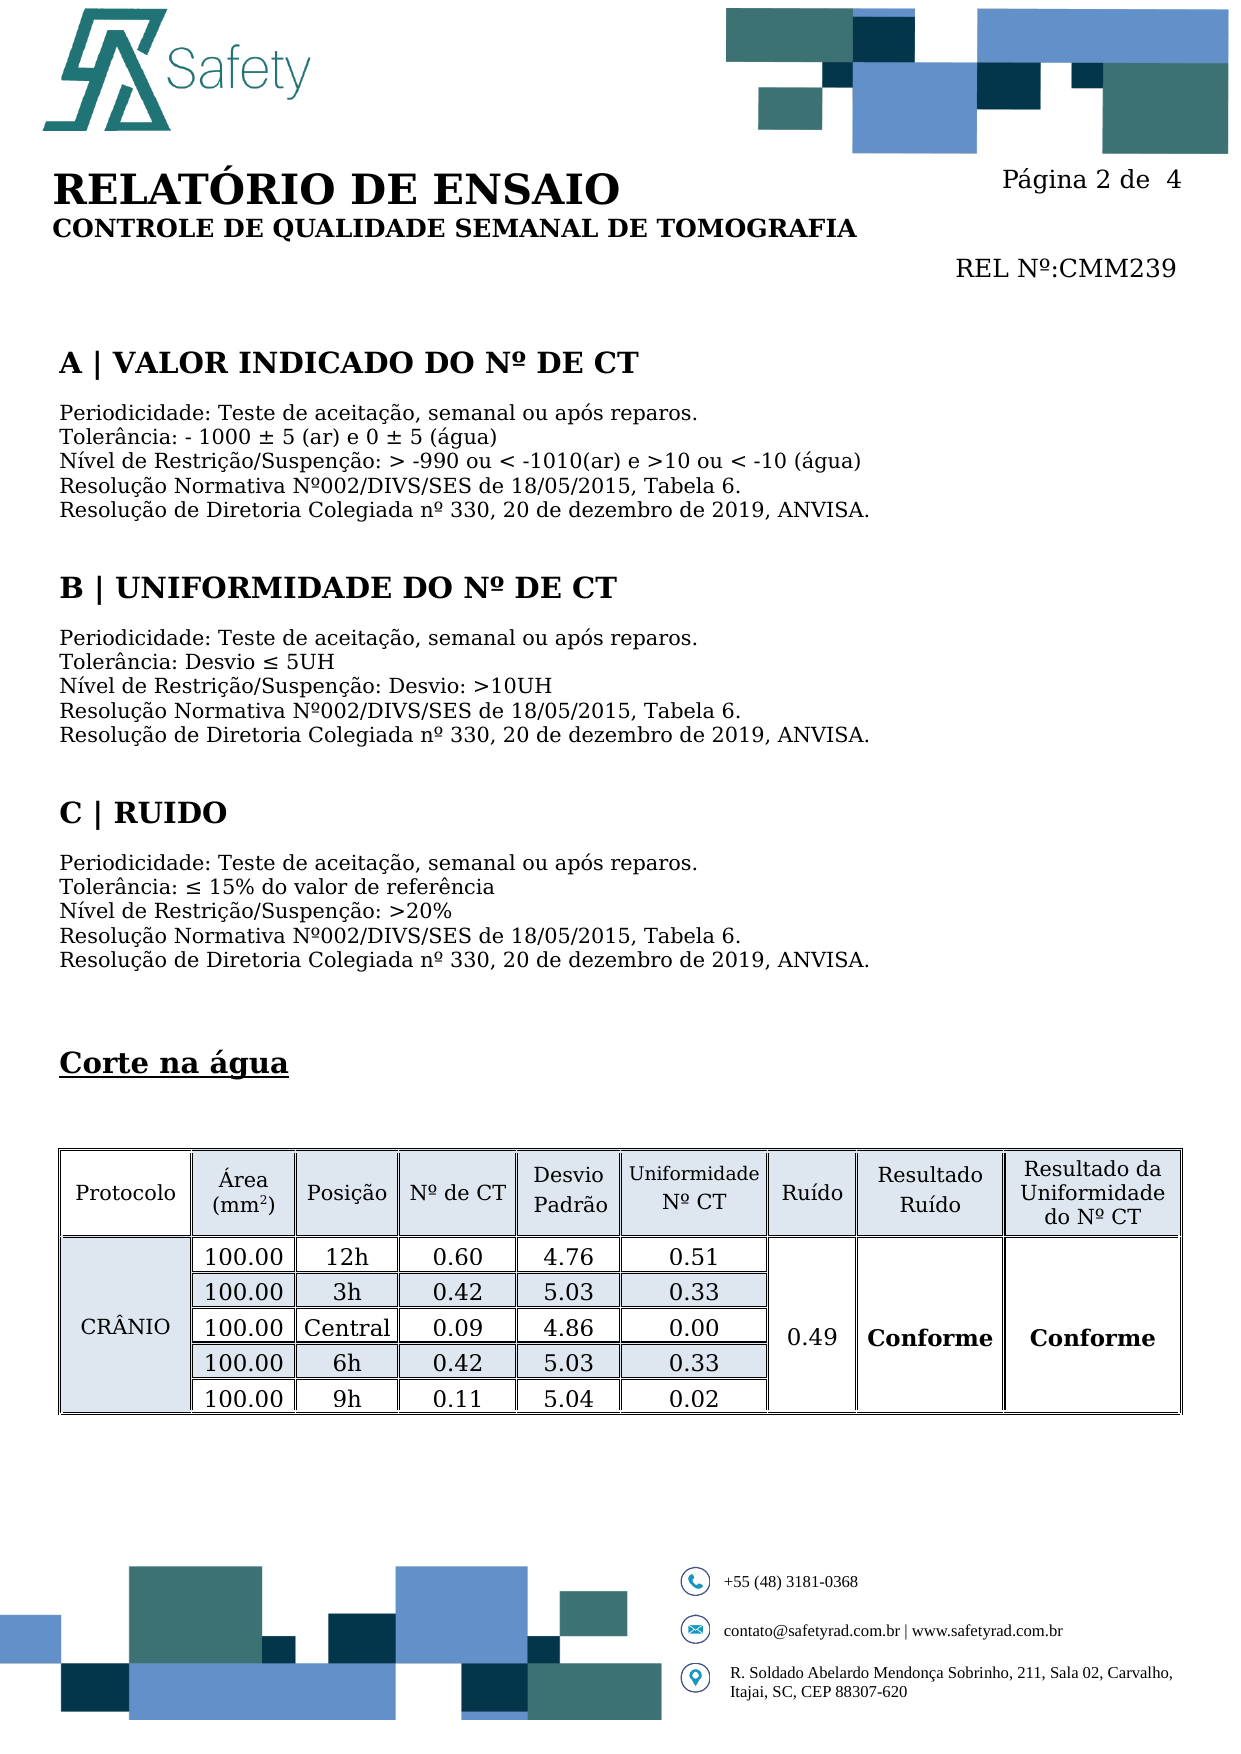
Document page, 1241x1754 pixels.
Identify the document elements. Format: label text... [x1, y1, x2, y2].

table_cell 0.02 [620, 1377, 768, 1412]
table_cell 0.60 [400, 1238, 515, 1271]
table_cell Conforme [1004, 1235, 1181, 1412]
picture [680, 1614, 710, 1644]
picture [680, 1663, 710, 1693]
text B | UNIFORMIDADE DO Nº DE CT [59, 571, 1122, 605]
table_cell 0.42 [400, 1274, 515, 1306]
table_cell 0.00 [622, 1309, 766, 1341]
table_header Nº de CT [399, 1149, 517, 1235]
text Nível de Restrição/Suspenção: > -990 ou < -1010(ar) e >10 ou < -10 (água) [59, 449, 1228, 474]
text A | VALOR INDICADO DO Nº DE CT [59, 346, 1122, 380]
table_cell 5.03 [518, 1274, 619, 1306]
text Periodicidade: Teste de aceitação, semanal ou após reparos. [59, 401, 1122, 425]
text Periodicidade: Teste de aceitação, semanal ou após reparos. [59, 626, 1122, 650]
table_cell Central [297, 1309, 397, 1341]
table_cell 100.00 [193, 1238, 294, 1271]
text Corte na água [59, 1046, 1228, 1081]
text Periodicidade: Teste de aceitação, semanal ou após reparos. [59, 851, 1122, 875]
table_cell 100.00 [193, 1309, 294, 1341]
table_cell 6h [297, 1345, 397, 1377]
table_cell 0.33 [622, 1274, 766, 1306]
table_cell 3h [297, 1274, 397, 1306]
table_cell 100.00 [193, 1274, 294, 1306]
table_cell 12h [297, 1238, 397, 1271]
table_cell 0.33 [622, 1345, 766, 1377]
table_header Ruído [768, 1151, 856, 1235]
table_header Resultado Ruído [856, 1149, 1004, 1235]
picture [725, 8, 1229, 154]
table_cell CRÂNIO [59, 1235, 192, 1412]
table_header Desvio Padrão [517, 1151, 620, 1235]
text Resolução Normativa Nº002/DIVS/SES de 18/05/2015, Tabela 6. [59, 699, 1122, 723]
table_header Posição [295, 1149, 399, 1235]
picture [0, 1566, 662, 1720]
table_header Resultado da Uniformidade do Nº CT [1004, 1151, 1180, 1235]
picture [680, 1566, 710, 1596]
text C | RUIDO [59, 796, 1122, 830]
picture [42, 8, 311, 131]
table_cell 100.00 [193, 1345, 294, 1377]
table_header Protocolo [59, 1149, 192, 1235]
text Tolerância: Desvio ≤ 5UH [59, 650, 1228, 674]
table_cell 0.11 [399, 1377, 517, 1412]
text Nível de Restrição/Suspenção: >20% [59, 899, 1228, 924]
table_cell 0.51 [622, 1238, 766, 1271]
table_header Uniformidade Nº CT [620, 1149, 768, 1235]
table_cell 0.42 [400, 1345, 515, 1377]
table_cell 0.09 [400, 1309, 515, 1341]
table_cell Conforme [856, 1235, 1004, 1412]
text Resolução de Diretoria Colegiada nº 330, 20 de dezembro de 2019, ANVISA. [59, 498, 1122, 522]
text Tolerância: ≤ 15% do valor de referência [59, 875, 1228, 899]
text Resolução de Diretoria Colegiada nº 330, 20 de dezembro de 2019, ANVISA. [59, 723, 1122, 747]
text Resolução de Diretoria Colegiada nº 330, 20 de dezembro de 2019, ANVISA. [59, 948, 1122, 972]
text Resolução Normativa Nº002/DIVS/SES de 18/05/2015, Tabela 6. [59, 474, 1122, 498]
text Tolerância: - 1000 ± 5 (ar) e 0 ± 5 (água) [59, 425, 1228, 449]
table_cell 100.00 [192, 1380, 295, 1412]
table_header Área (mm2) [192, 1151, 295, 1235]
text Nível de Restrição/Suspenção: Desvio: >10UH [59, 674, 1228, 699]
table_cell 4.76 [518, 1238, 619, 1271]
table_cell 4.86 [518, 1309, 619, 1341]
table_cell 9h [295, 1377, 399, 1412]
table_cell 0.49 [768, 1238, 856, 1412]
table_cell 5.04 [517, 1380, 620, 1412]
table_cell 5.03 [518, 1345, 619, 1377]
text Resolução Normativa Nº002/DIVS/SES de 18/05/2015, Tabela 6. [59, 924, 1122, 948]
